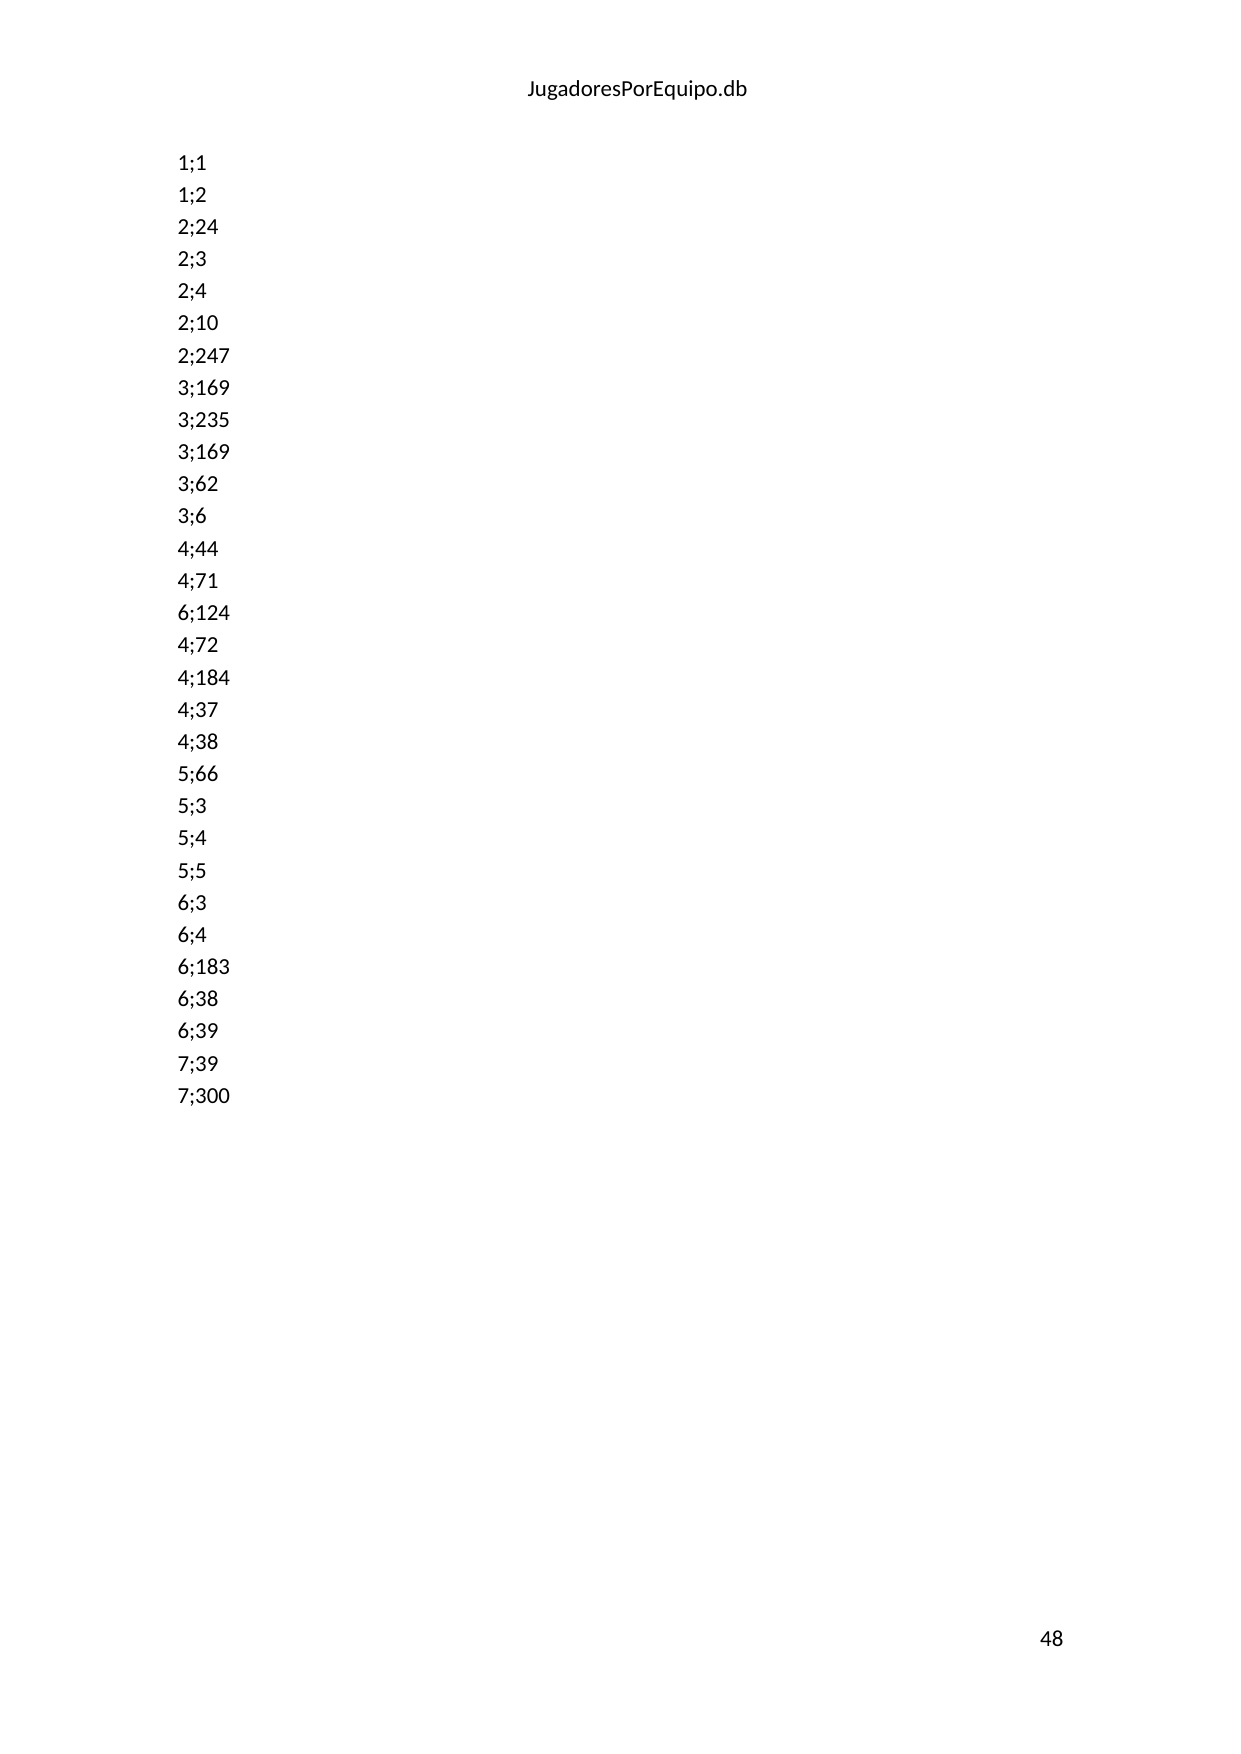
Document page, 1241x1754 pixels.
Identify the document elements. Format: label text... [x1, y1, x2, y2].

text 1;2 [177, 180, 583, 208]
text 2;3 [177, 244, 583, 272]
text 5;5 [177, 856, 583, 884]
text 3;169 [177, 373, 583, 401]
text 2;4 [177, 276, 583, 304]
text 2;24 [177, 212, 583, 240]
text 7;300 [177, 1081, 583, 1109]
text 6;38 [177, 984, 583, 1012]
text 5;4 [177, 823, 583, 852]
text 3;6 [177, 502, 583, 530]
text 3;169 [177, 437, 583, 465]
text 4;184 [177, 663, 583, 691]
text 3;62 [177, 469, 583, 497]
text 2;10 [177, 308, 583, 337]
text 1;1 [177, 148, 583, 176]
text 6;3 [177, 888, 583, 916]
text 4;38 [177, 727, 583, 755]
text 6;124 [177, 598, 583, 626]
text 5;3 [177, 791, 583, 819]
text 4;37 [177, 695, 583, 723]
text 4;72 [177, 630, 583, 658]
text 3;235 [177, 405, 583, 433]
text 6;4 [177, 920, 583, 948]
text 7;39 [177, 1049, 583, 1077]
text 2;247 [177, 341, 583, 369]
text 4;44 [177, 534, 583, 562]
text 4;71 [177, 566, 583, 594]
text 6;39 [177, 1017, 583, 1045]
text 6;183 [177, 952, 583, 980]
text 5;66 [177, 759, 583, 787]
